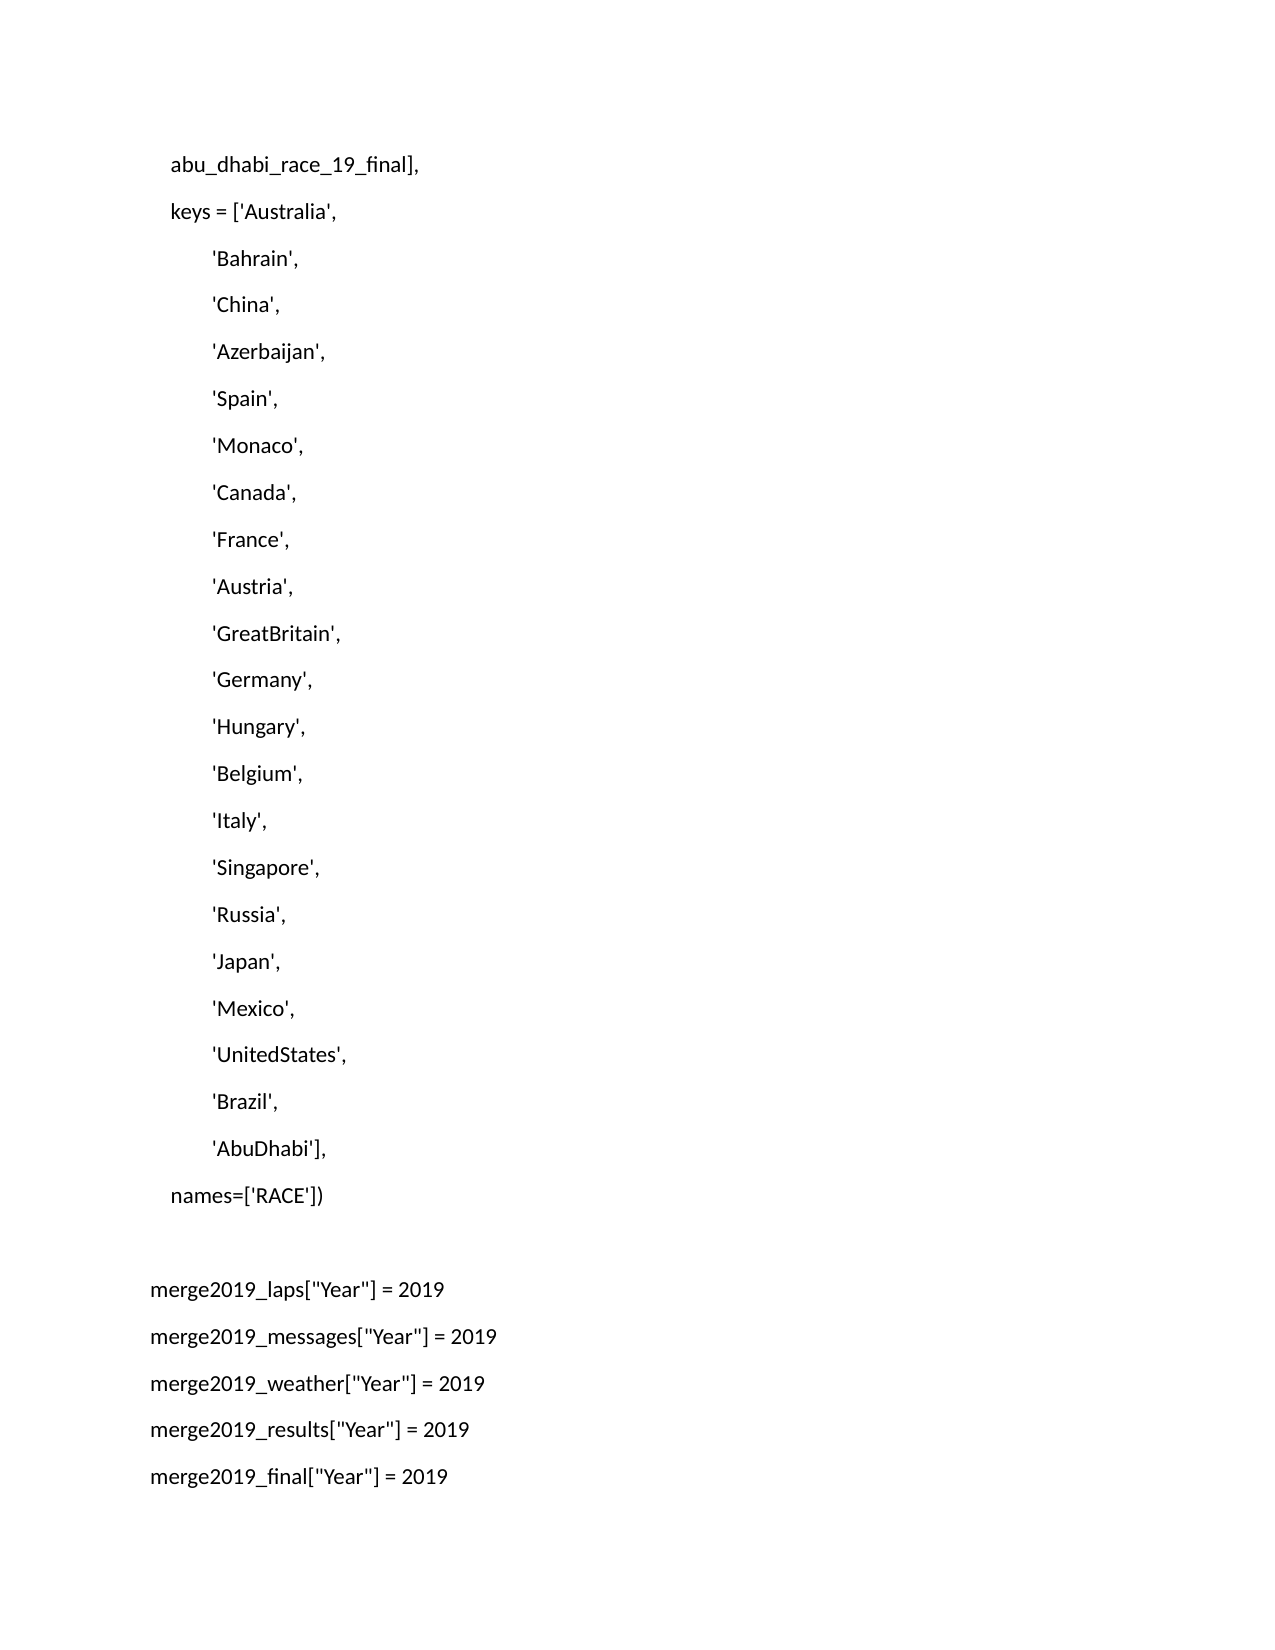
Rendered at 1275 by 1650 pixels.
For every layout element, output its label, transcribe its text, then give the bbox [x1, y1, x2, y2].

text 'Brazil', [150, 1087, 1125, 1116]
text 'GreatBritain', [150, 619, 1125, 647]
text merge2019_messages["Year"] = 2019 [150, 1322, 1125, 1350]
text merge2019_laps["Year"] = 2019 [150, 1275, 1125, 1303]
text merge2019_final["Year"] = 2019 [150, 1462, 1125, 1491]
text 'Canada', [150, 478, 1125, 506]
text 'Russia', [150, 900, 1125, 928]
text 'France', [150, 525, 1125, 553]
text 'Bahrain', [150, 244, 1125, 272]
text 'UnitedStates', [150, 1041, 1125, 1069]
text 'Japan', [150, 947, 1125, 975]
text merge2019_weather["Year"] = 2019 [150, 1369, 1125, 1397]
text names=['RACE']) [150, 1181, 1125, 1209]
text merge2019_results["Year"] = 2019 [150, 1416, 1125, 1444]
text keys = ['Australia', [150, 197, 1125, 225]
text 'Singapore', [150, 853, 1125, 881]
text abu_dhabi_race_19_final], [150, 150, 1125, 178]
text 'Belgium', [150, 759, 1125, 787]
text 'Monaco', [150, 431, 1125, 459]
text 'China', [150, 291, 1125, 319]
text 'Germany', [150, 666, 1125, 694]
text 'Hungary', [150, 712, 1125, 741]
text 'Austria', [150, 572, 1125, 600]
text 'Italy', [150, 806, 1125, 834]
text 'Azerbaijan', [150, 337, 1125, 366]
text 'Spain', [150, 384, 1125, 412]
text 'Mexico', [150, 994, 1125, 1022]
text 'AbuDhabi'], [150, 1134, 1125, 1162]
